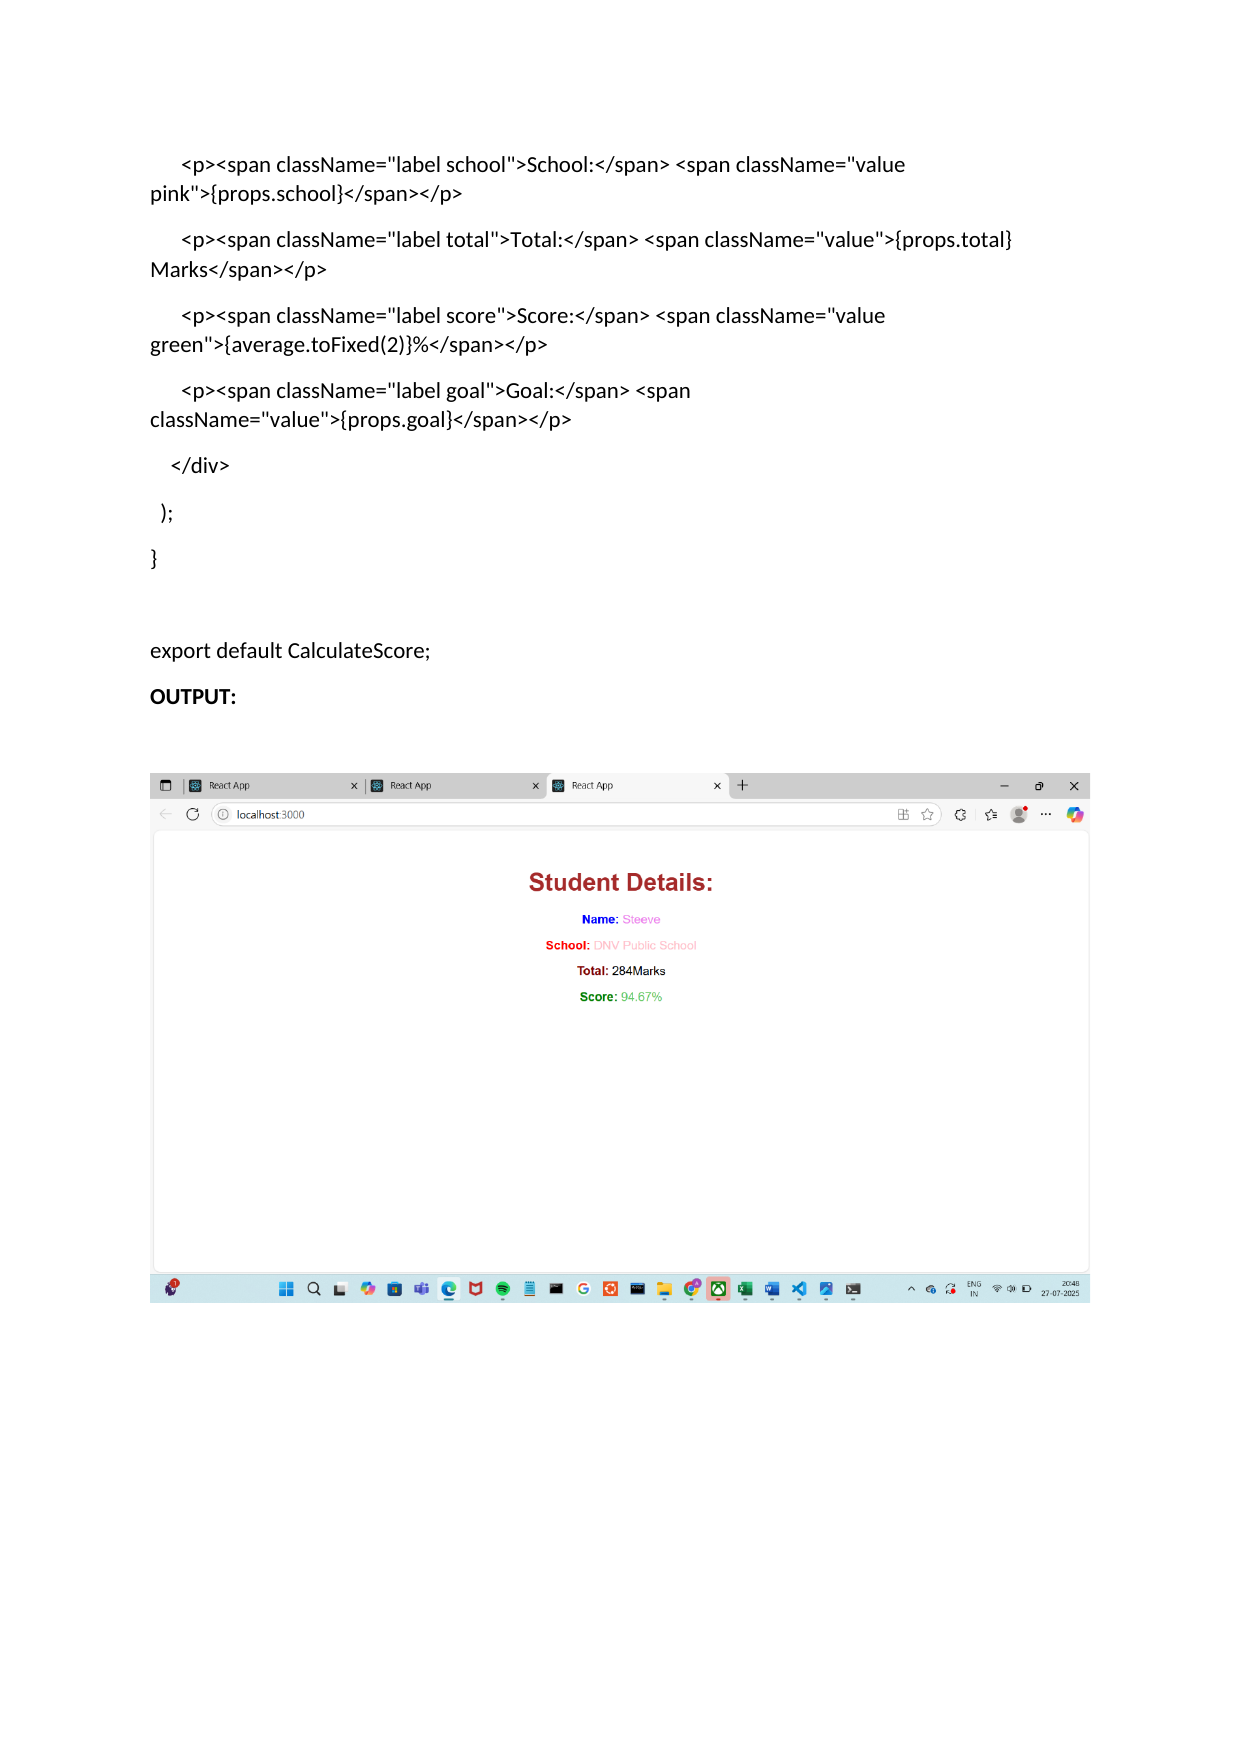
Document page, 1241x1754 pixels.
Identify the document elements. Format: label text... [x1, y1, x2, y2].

text <p><span className="label score">Score:</span> <span className="value green">{average.toFixed(2)}%</span></p> [150, 301, 1090, 358]
text <p><span className="label school">School:</span> <span className="value pink">{props.school}</span></p> [150, 150, 1090, 207]
picture [150, 773, 1091, 1303]
text export default CalculateScore; [150, 636, 1090, 664]
text <p><span className="label total">Total:</span> <span className="value">{props.total} Marks</span></p> [150, 225, 1090, 283]
text <p><span className="label goal">Goal:</span> <span className="value">{props.goal}</span></p> [150, 376, 1090, 434]
text OUTPUT: [150, 682, 1090, 710]
text } [150, 544, 1090, 572]
text </div> [150, 452, 1090, 480]
text ); [150, 498, 1090, 526]
